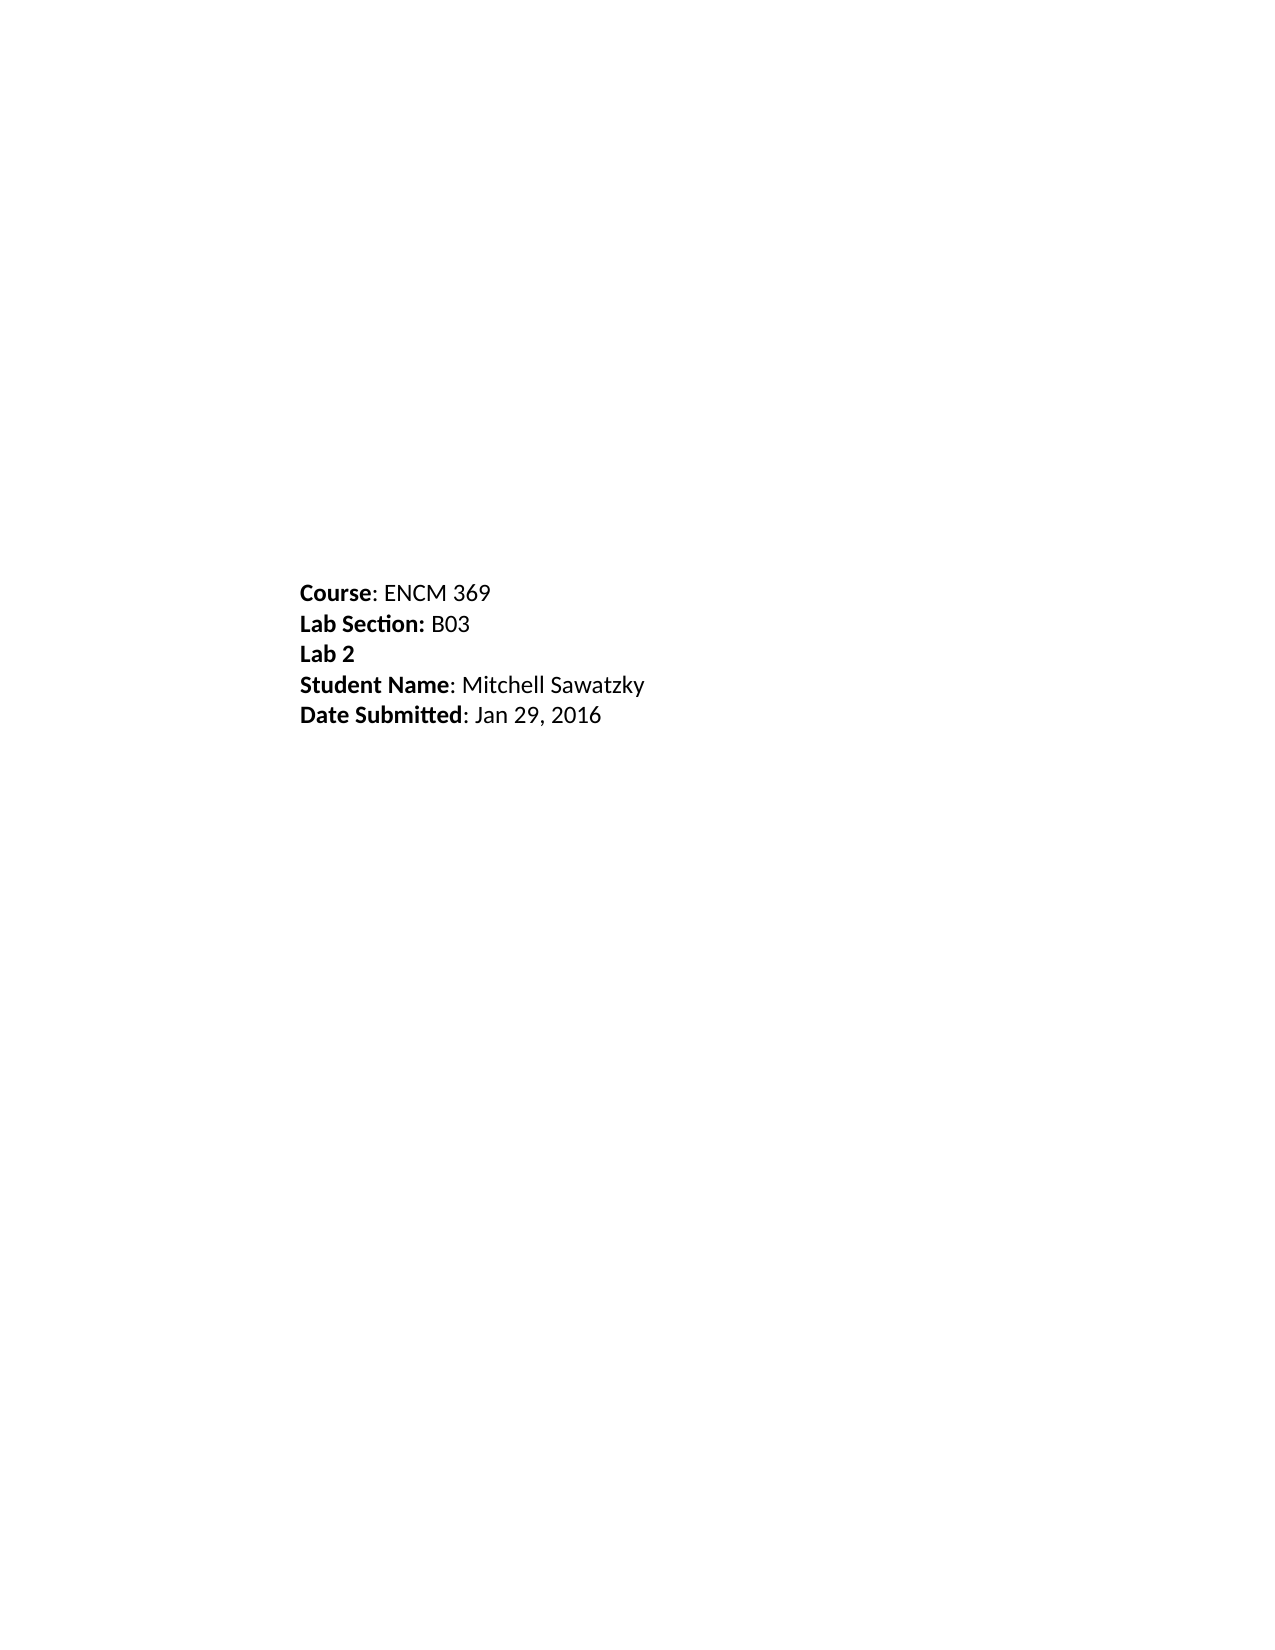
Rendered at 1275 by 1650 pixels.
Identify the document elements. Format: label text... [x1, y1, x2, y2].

text Date Submitted: Jan 29, 2016 [300, 699, 1125, 730]
text Course: ENCM 369 [300, 577, 1125, 608]
text Lab Section: B03 [300, 608, 1125, 638]
text Student Name: Mitchell Sawatzky [300, 669, 1125, 699]
text Lab 2 [300, 638, 1125, 669]
